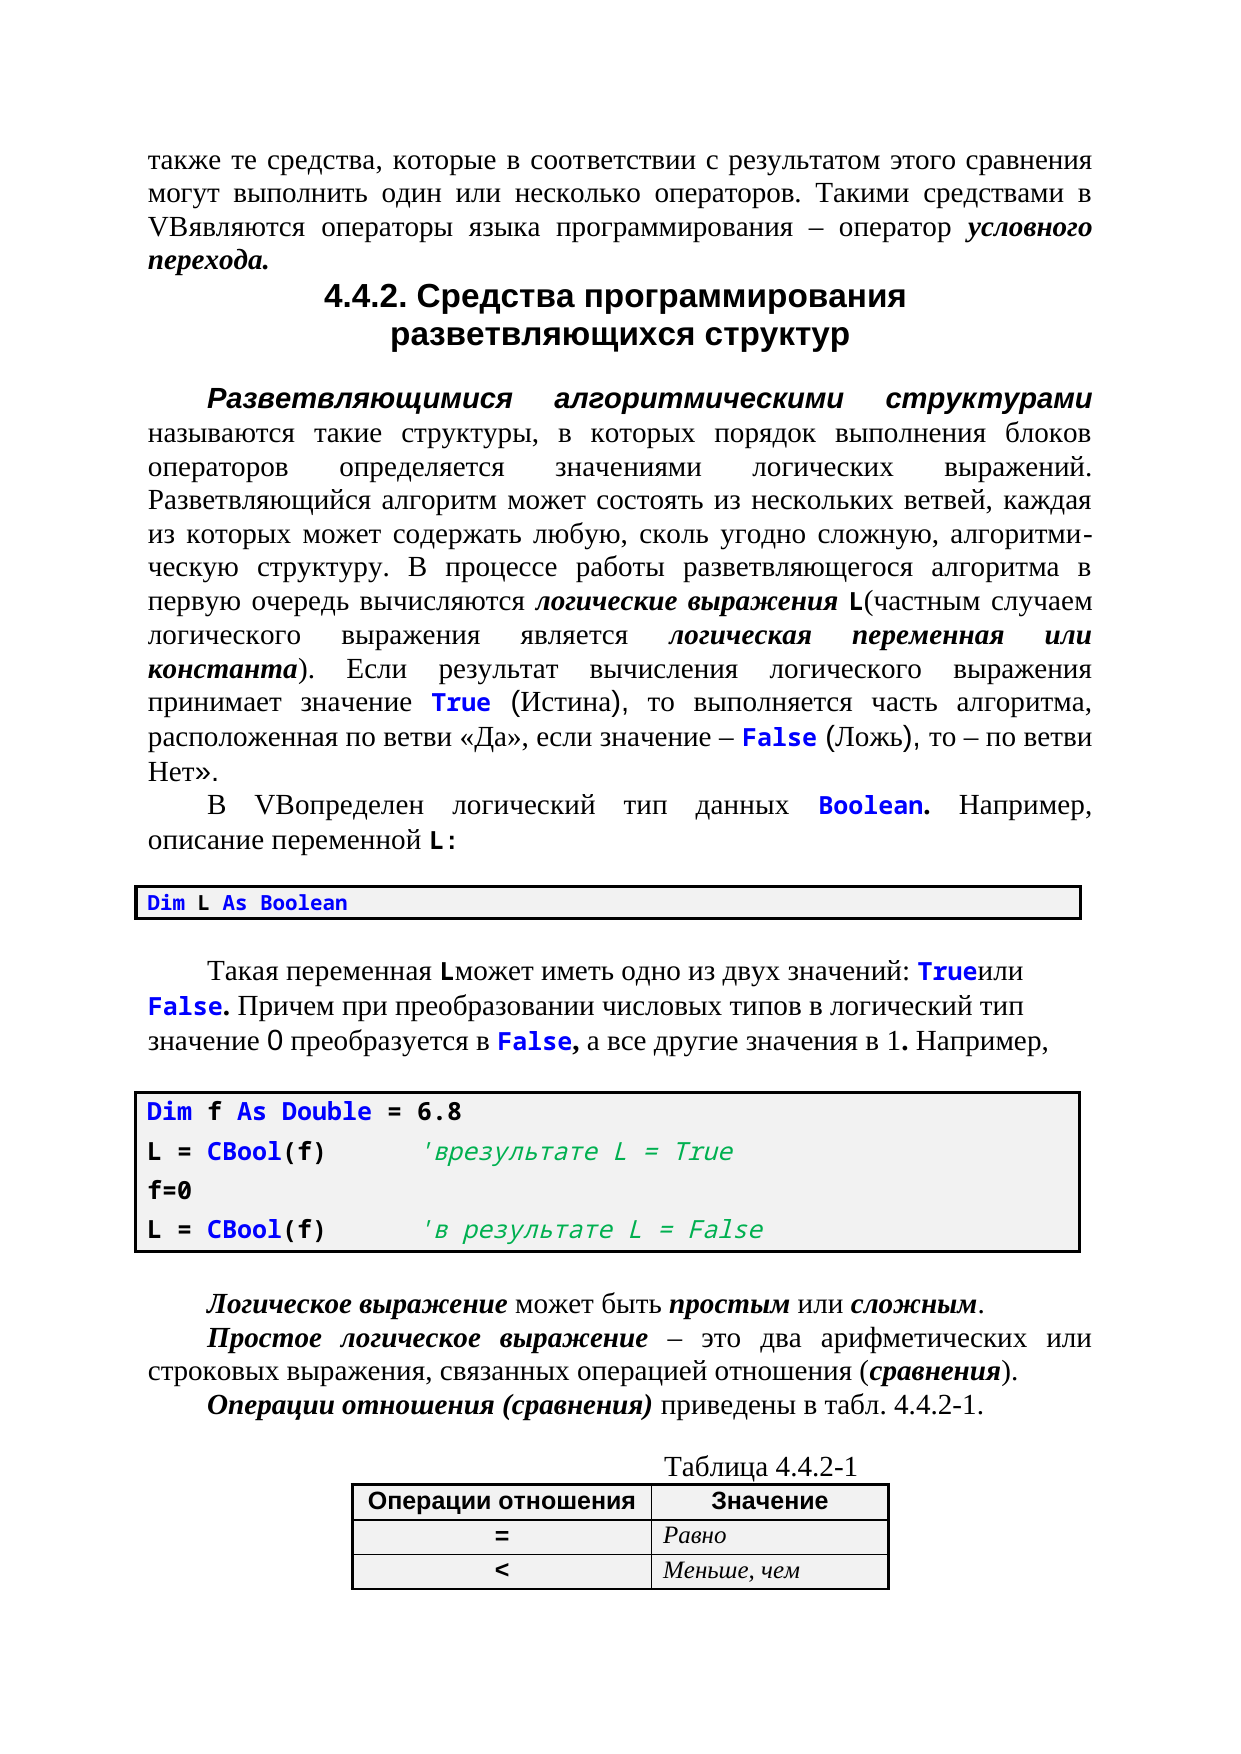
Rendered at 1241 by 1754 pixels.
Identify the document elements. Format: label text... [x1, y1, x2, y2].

text Операции отношения (сравнения) приведены в табл. 4.4.2-1. [148, 1387, 1092, 1421]
text Разветвляющимися алгоритмическими структурами называются такие структуры, в которых порядок выполнения блоков операторов определяется значениями логических выражений. Разветвляющийся алгоритм может состоять из нескольких ветвей, каждая из которых может содержать любую, сколь угодно сложную, алгоритмическую структуру. В процессе работы разветвляющегося алгоритма в первую очередь вычисляются логические выражения L(частным случаем логического выражения является логическая переменная или константа). Если результат вычисления логического выражения принимает значение True (Истина), то выполняется часть алгоритма, расположенная по ветви «Да», если значение – False (Ложь), то – по ветви Нет». [148, 382, 1092, 787]
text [148, 142, 1092, 276]
text Логическое выражение может быть простым или сложным. [148, 1286, 1092, 1320]
table_cell Равно [652, 1521, 887, 1554]
text В VBопределен логический тип данных Boolean. Например, описание переменной L: [148, 787, 1092, 857]
table_cell < [354, 1555, 651, 1588]
table_cell Меньше, чем [652, 1555, 887, 1588]
table_header Dim L As Boolean [138, 888, 1079, 917]
table_header Dim f As Double = 6.8 L = CBool(f) 'врезультате L = True f=0 L = CBool(f) 'в результате L = False [137, 1094, 1078, 1250]
table_header Значение [652, 1486, 887, 1519]
subtitle 4.4.2. Средства программирования разветвляющихся структур [148, 276, 1092, 353]
table_header Операции отношения [354, 1486, 651, 1519]
text Таблица 4.4.2-1 [148, 1449, 1092, 1483]
text Такая переменная Lможет иметь одно из двух значений: Trueили False. Причем при преобразовании числовых типов в логический тип значение 0 преобразуется в False, а все другие значения в 1. Например, [148, 953, 1092, 1057]
table_cell = [354, 1521, 651, 1554]
text Простое логическое выражение – это два арифметических или строковых выражения, связанных операцией отношения (сравнения). [148, 1320, 1092, 1387]
